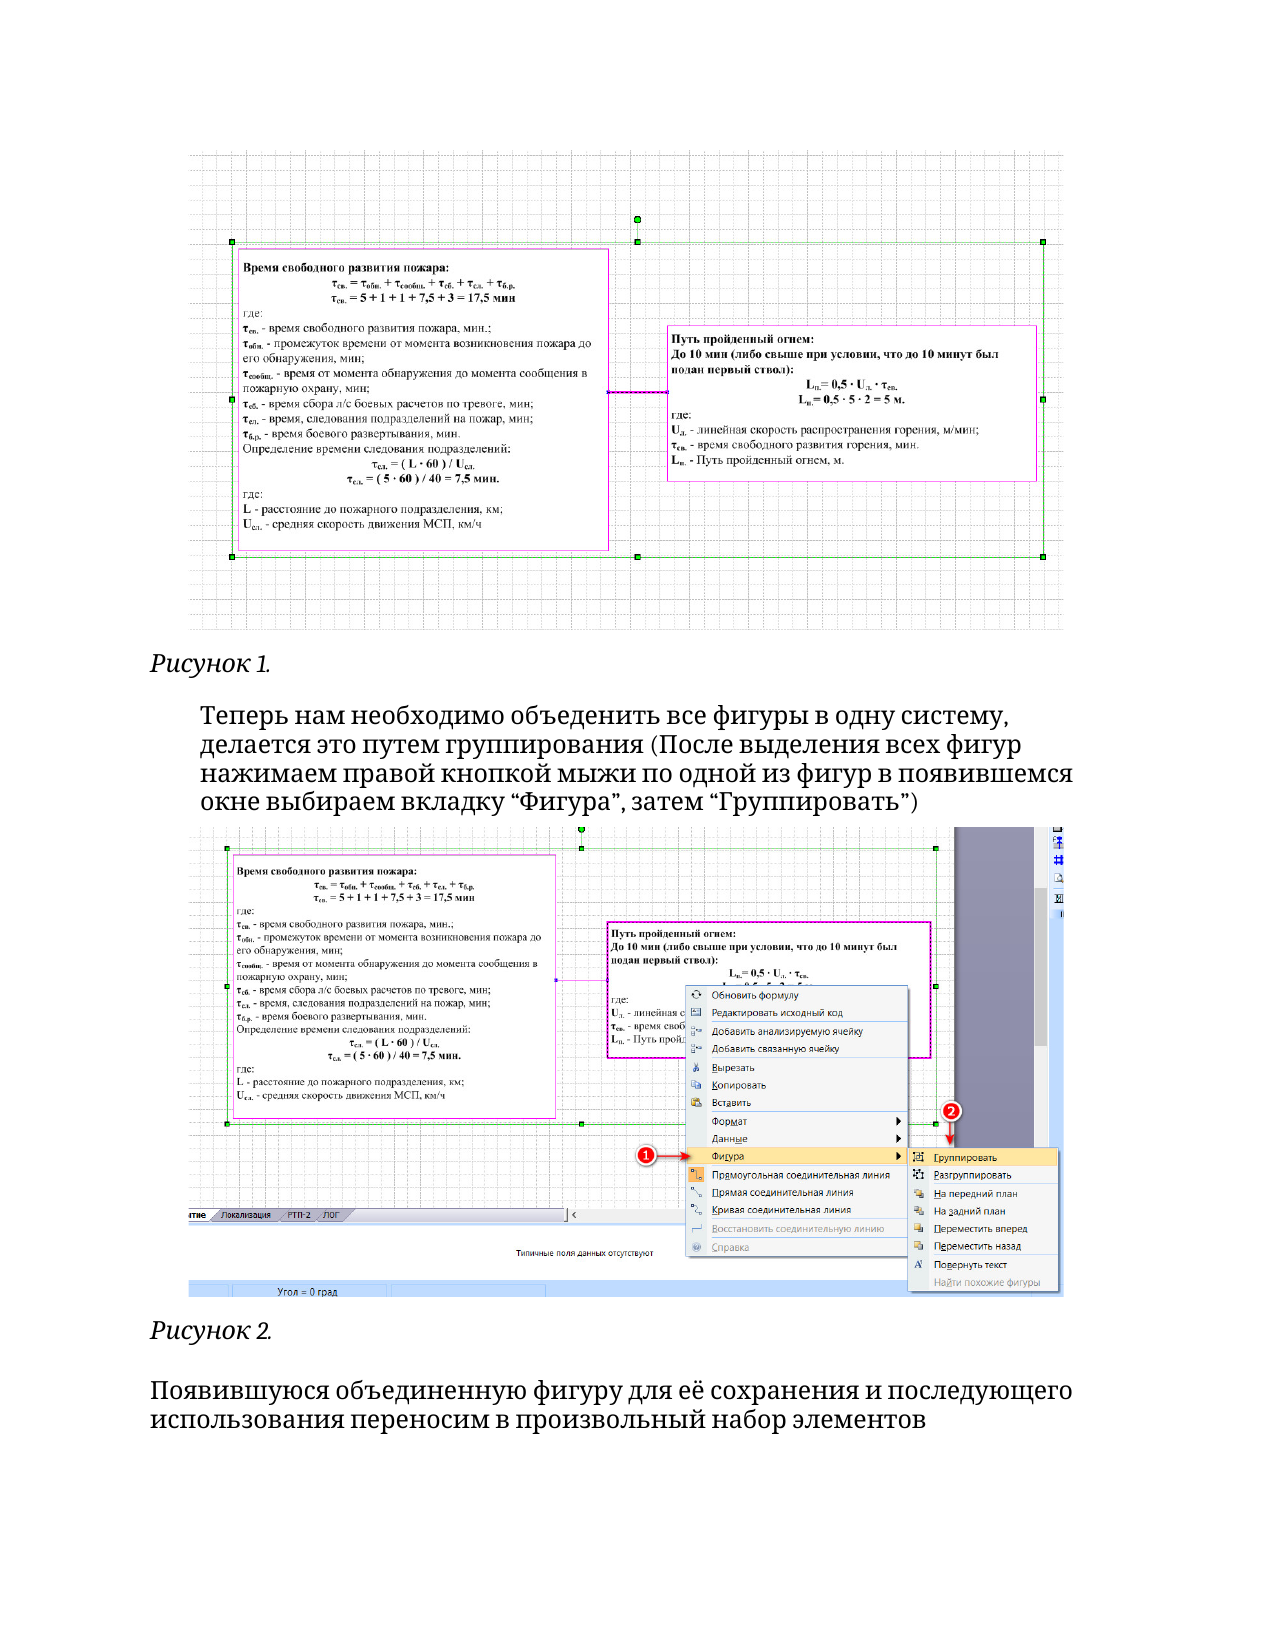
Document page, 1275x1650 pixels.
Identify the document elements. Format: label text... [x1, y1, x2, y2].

table_header Рисунок 2. [139, 828, 1114, 1358]
picture [188, 150, 1064, 630]
table_header Рисунок 1. [139, 150, 1114, 692]
text Теперь нам необходимо объеденить все фигуры в одну систему, делается это путем группирования (После выделения всех фигур нажимаем правой кнопкой мыжи по одной из фигур в появившемся окне выбираем вкладку “Фигура”, затем “Группировать”) [200, 702, 1075, 817]
text Появившуюся объединенную фигуру для её сохранения и последующего использования переносим в произвольный набор элементов [150, 1377, 1125, 1434]
picture [188, 827, 1064, 1297]
